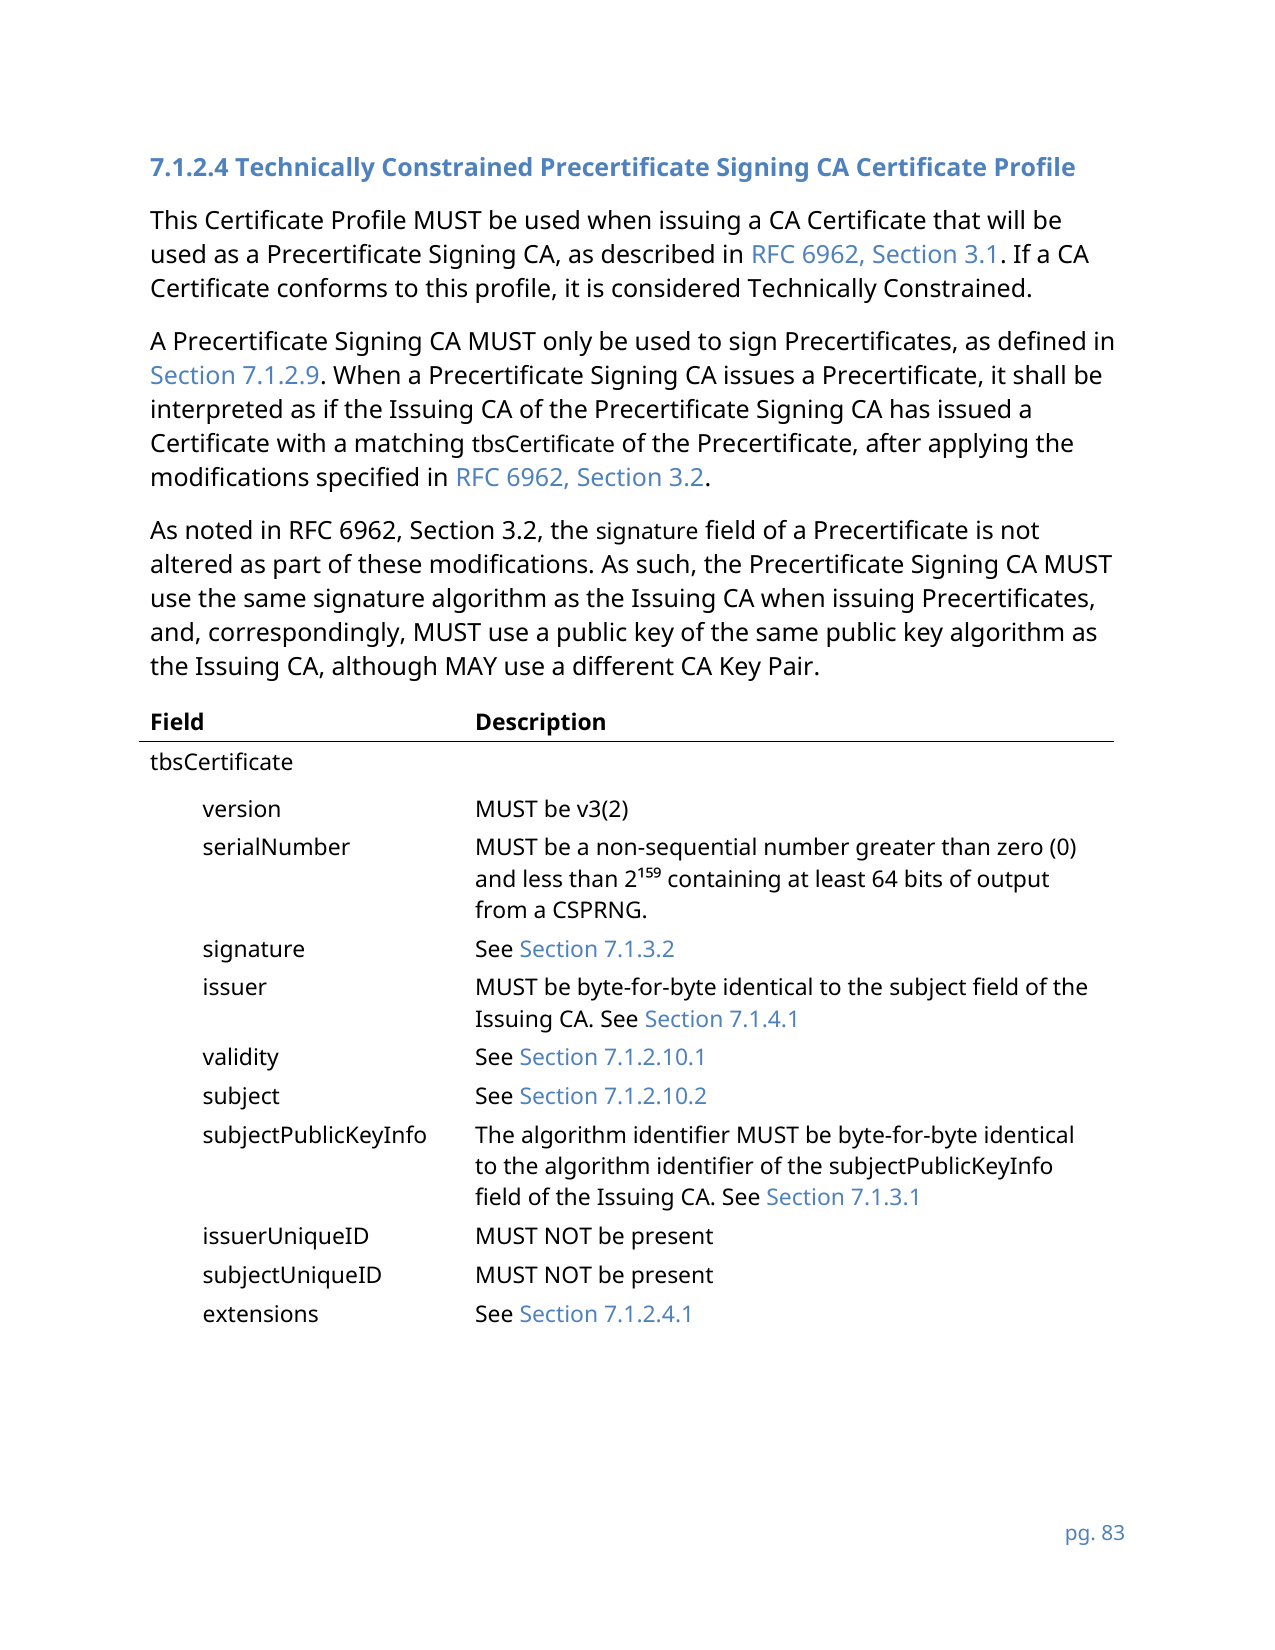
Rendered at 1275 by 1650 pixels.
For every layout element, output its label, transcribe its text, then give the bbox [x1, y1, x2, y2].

text This Certificate Profile MUST be used when issuing a CA Certificate that will be used as a Precertificate Signing CA, as described in RFC 6962, Section 3.1. If a CA Certificate conforms to this profile, it is considered Technically Constrained. [150, 203, 1125, 305]
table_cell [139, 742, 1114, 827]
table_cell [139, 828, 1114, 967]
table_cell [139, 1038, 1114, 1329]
subtitle 7.1.2.4 Technically Constrained Precertificate Signing CA Certificate Profile [150, 150, 1125, 184]
text A Precertificate Signing CA MUST only be used to sign Precertificates, as defined in Section 7.1.2.9. When a Precertificate Signing CA issues a Precertificate, it shall be interpreted as if the Issuing CA of the Precertificate Signing CA has issued a Certificate with a matching tbsCertificate of the Precertificate, after applying the modifications specified in RFC 6962, Section 3.2. [150, 324, 1125, 494]
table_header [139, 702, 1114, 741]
text As noted in RFC 6962, Section 3.2, the signature field of a Precertificate is not altered as part of these modifications. As such, the Precertificate Signing CA MUST use the same signature algorithm as the Issuing CA when issuing Precertificates, and, correspondingly, MUST use a public key of the same public key algorithm as the Issuing CA, although MAY use a different CA Key Pair. [150, 513, 1125, 683]
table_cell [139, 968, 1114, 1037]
